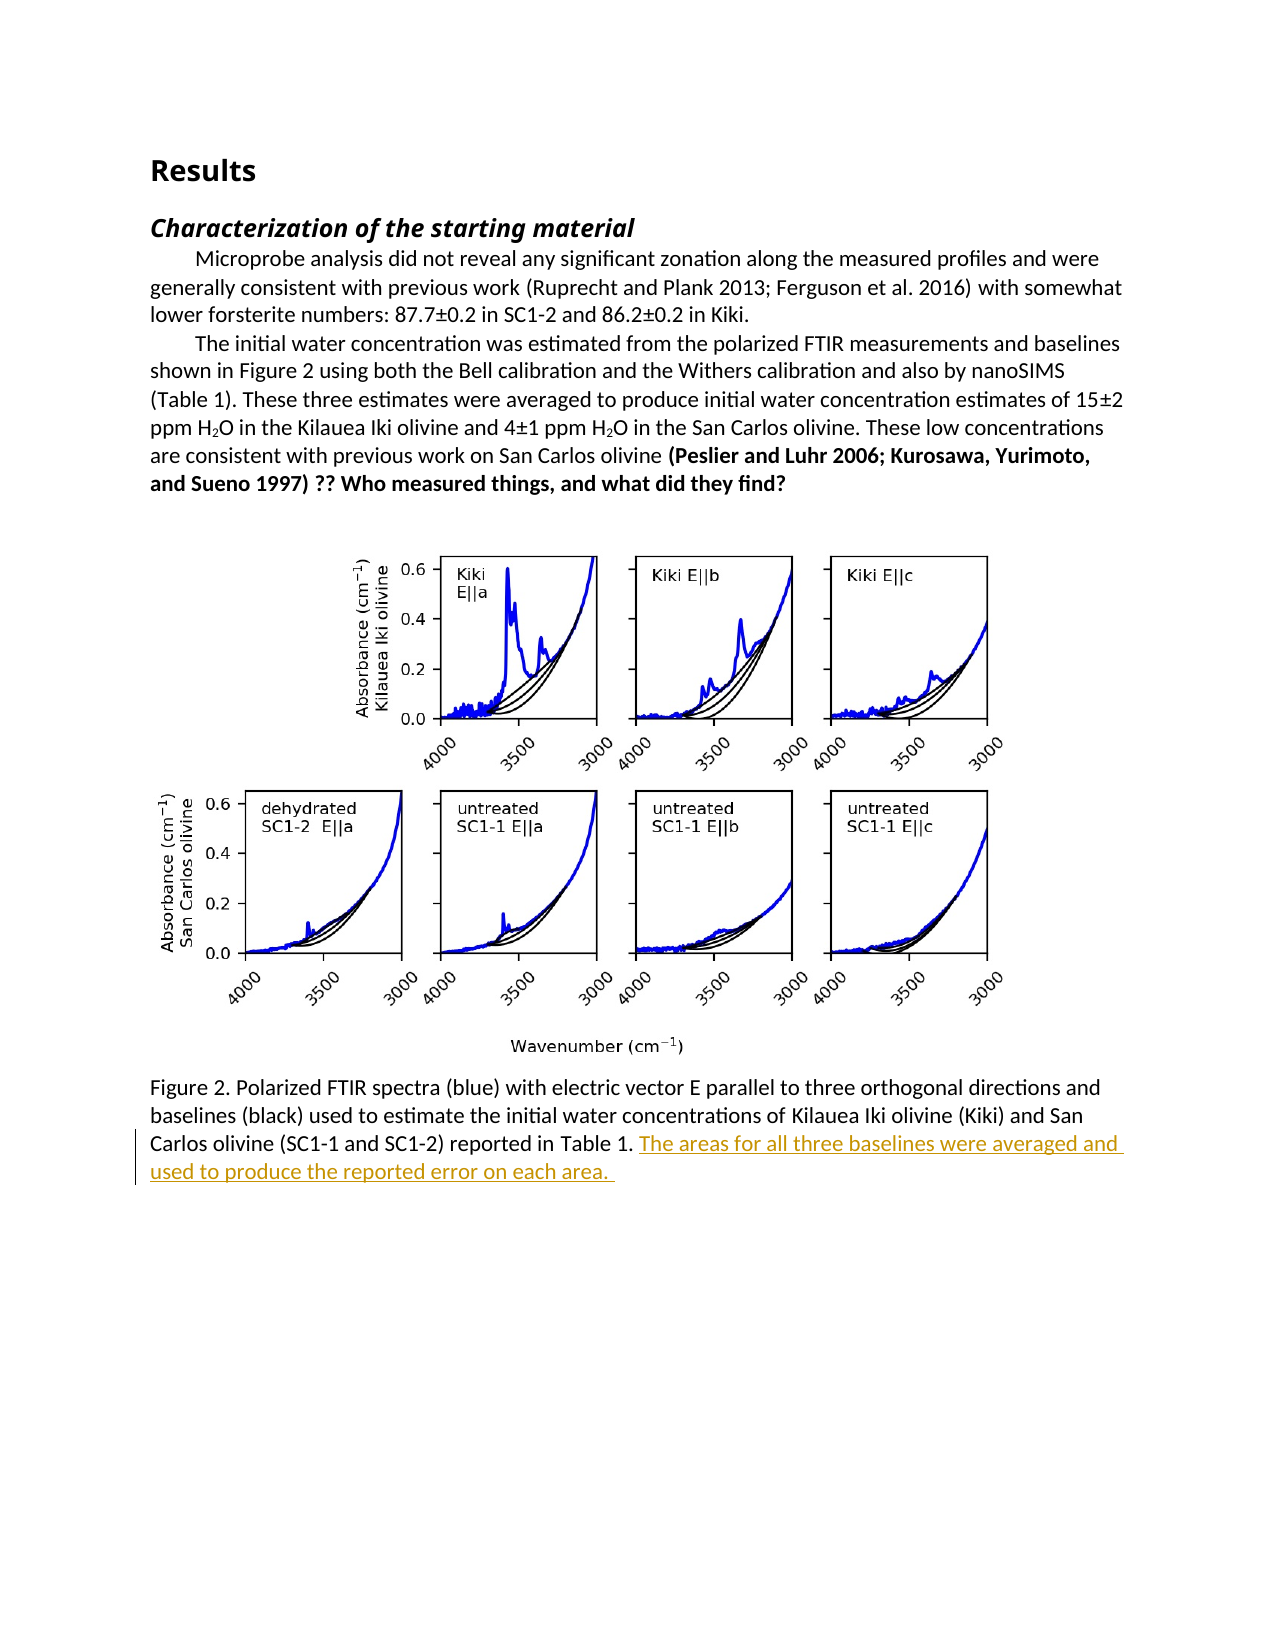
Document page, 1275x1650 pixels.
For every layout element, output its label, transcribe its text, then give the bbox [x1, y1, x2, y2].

picture [150, 545, 1014, 1073]
text The initial water concentration was estimated from the polarized FTIR measurements and baselines shown in Figure 2 using both the Bell calibration and the Withers calibration and also by nanoSIMS (Table 1). These three estimates were averaged to produce initial water concentration estimates of 15±2 ppm H2O in the Kilauea Iki olivine and 4±1 ppm H2O in the San Carlos olivine. These low concentrations are consistent with previous work on San Carlos olivine (Peslier and Luhr 2006; Kurosawa, Yurimoto, and Sueno 1997) ?? Who measured things, and what did they find? [150, 329, 1125, 497]
text Microprobe analysis did not reveal any significant zonation along the measured profiles and were generally consistent with previous work (Ruprecht and Plank 2013; Ferguson et al. 2016) with somewhat lower forsterite numbers: 87.7±0.2 in SC1-2 and 86.2±0.2 in Kiki. [150, 244, 1125, 329]
subtitle Characterization of the starting material [150, 211, 1125, 244]
text Figure . Polarized FTIR spectra (blue) with electric vector E parallel to three orthogonal directions and baselines (black) used to estimate the initial water concentrations of Kilauea Iki olivine (Kiki) and San Carlos olivine (SC1-1 and SC1-2) reported in Table 1. [150, 1073, 1125, 1185]
subtitle Results [150, 150, 1125, 190]
